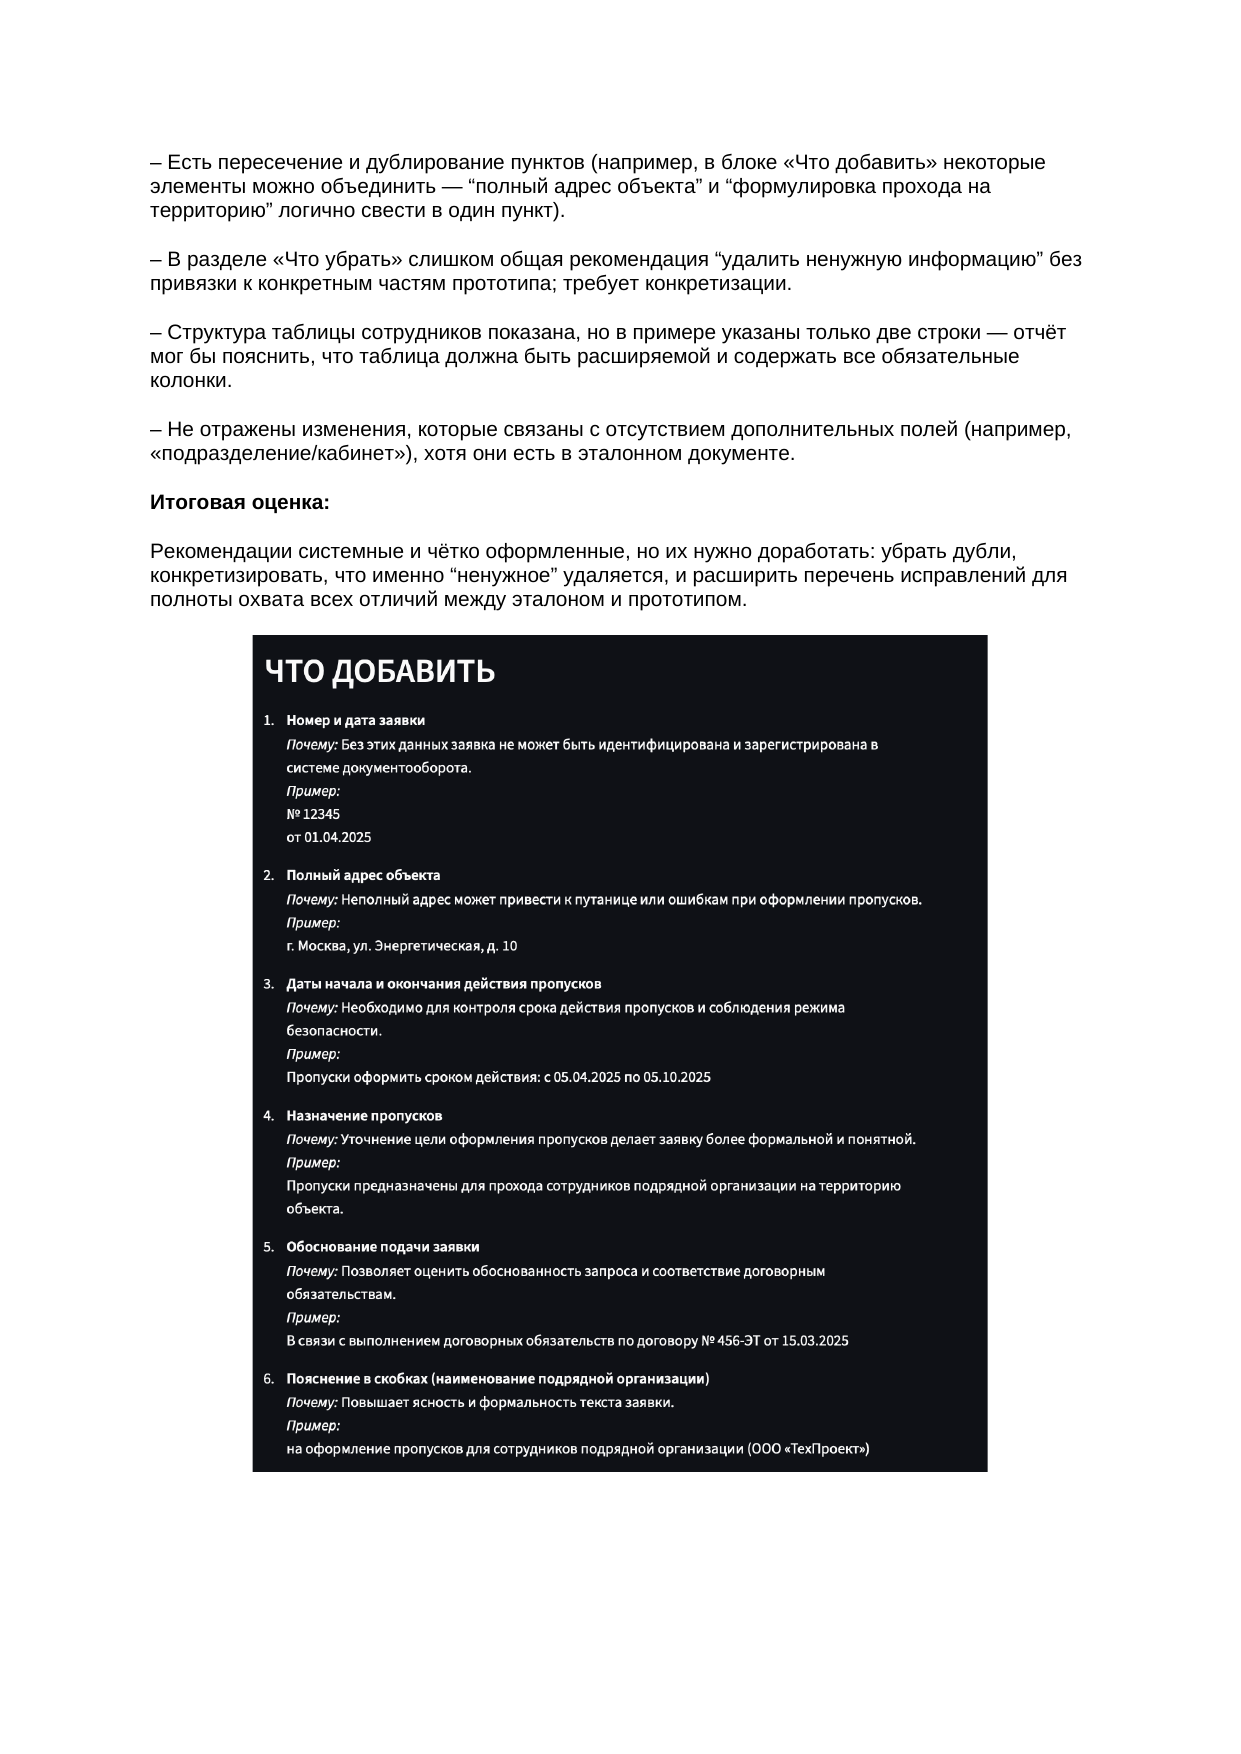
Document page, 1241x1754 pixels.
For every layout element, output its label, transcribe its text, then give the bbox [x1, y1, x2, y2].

text – В разделе «Что убрать» слишком общая рекомендация “удалить ненужную информацию” без привязки к конкретным частям прототипа; требует конкретизации. [150, 247, 1090, 295]
text Итоговая оценка: [150, 489, 1090, 513]
text – Есть пересечение и дублирование пунктов (например, в блоке «Что добавить» некоторые элементы можно объединить — “полный адрес объекта” и “формулировка прохода на территорию” логично свести в один пункт). [150, 150, 1090, 222]
text – Не отражены изменения, которые связаны с отсутствием дополнительных полей (например, «подразделение/кабинет»), хотя они есть в эталонном документе. [150, 417, 1090, 464]
picture [252, 635, 988, 1472]
text – Структура таблицы сотрудников показана, но в примере указаны только две строки — отчёт мог бы пояснить, что таблица должна быть расширяемой и содержать все обязательные колонки. [150, 320, 1090, 392]
text Рекомендации системные и чётко оформленные, но их нужно доработать: убрать дубли, конкретизировать, что именно “ненужное” удаляется, и расширить перечень исправлений для полноты охвата всех отличий между эталоном и прототипом. [150, 538, 1090, 610]
